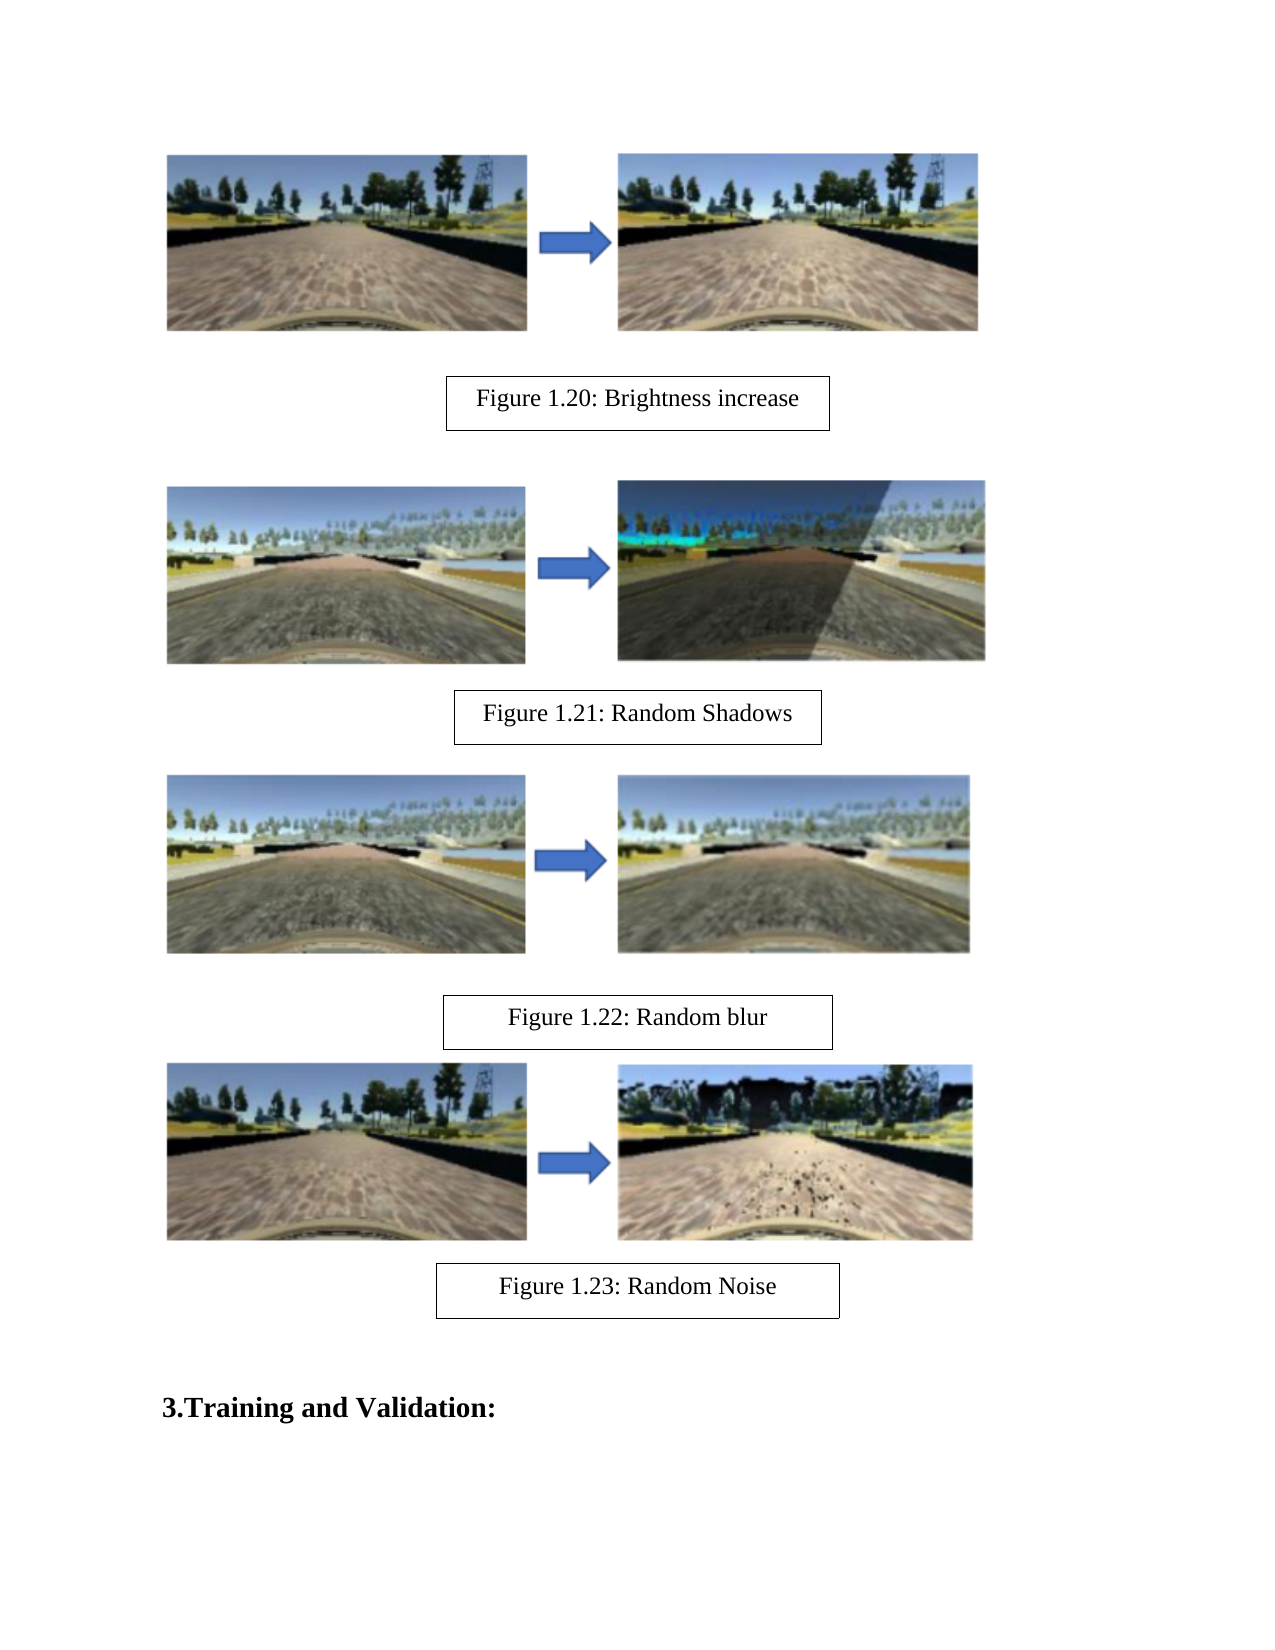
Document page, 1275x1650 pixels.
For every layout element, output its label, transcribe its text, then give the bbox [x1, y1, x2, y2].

picture [161, 1057, 981, 1247]
picture [161, 150, 983, 336]
list 3.Training and Validation: [162, 1390, 1125, 1424]
picture [161, 769, 975, 957]
picture [161, 479, 992, 669]
